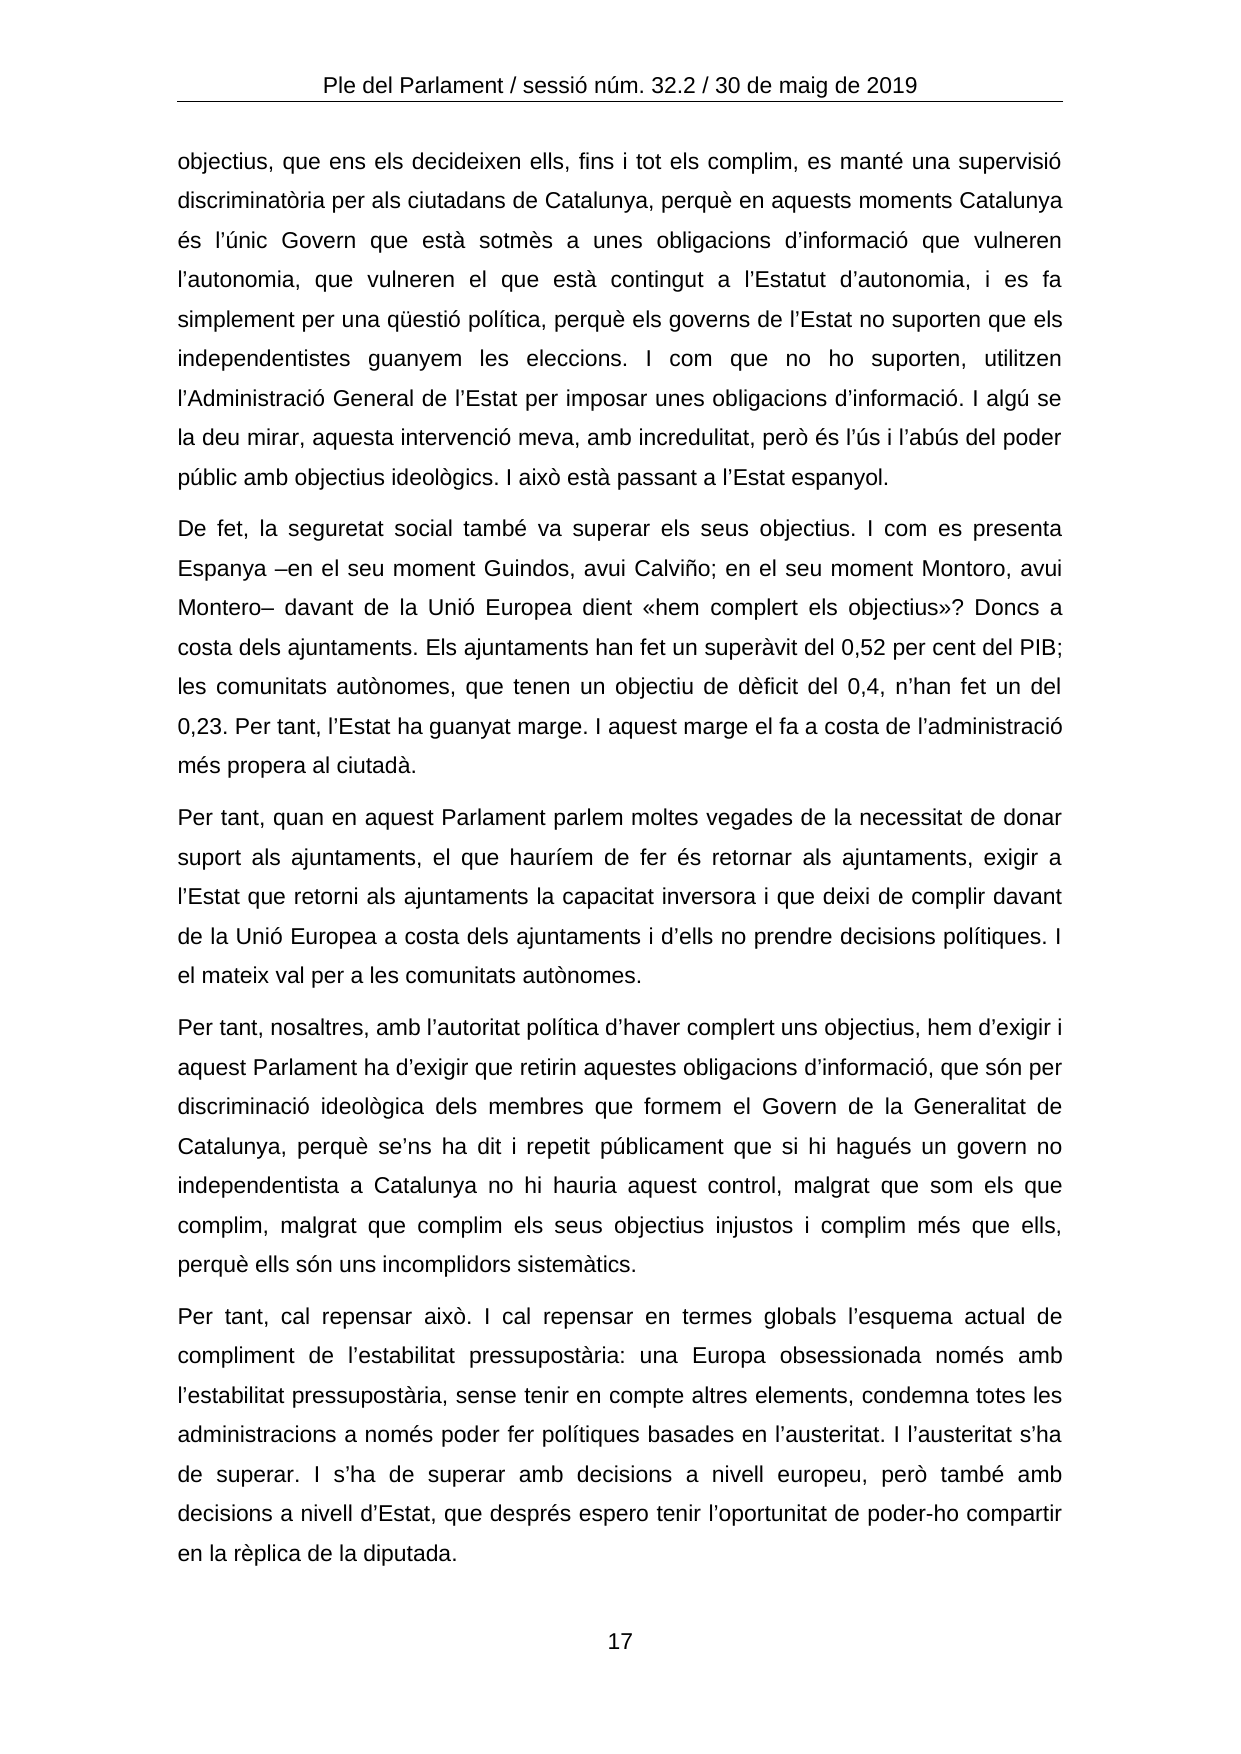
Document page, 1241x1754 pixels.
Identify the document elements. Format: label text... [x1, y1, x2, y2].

text Per tant, quan en aquest Parlament parlem moltes vegades de la necessitat de donar suport als ajuntaments, el que hauríem de fer és retornar als ajuntaments, exigir a l’Estat que retorni als ajuntaments la capacitat inversora i que deixi de complir davant de la Unió Europea a costa dels ajuntaments i d’ells no prendre decisions polítiques. I el mateix val per a les comunitats autònomes. [177, 804, 1063, 988]
text De fet, la seguretat social també va superar els seus objectius. I com es presenta Espanya –en el seu moment Guindos, avui Calviño; en el seu moment Montoro, avui Montero– davant de la Unió Europea dient «hem complert els objectius»? Doncs a costa dels ajuntaments. Els ajuntaments han fet un superàvit del 0,52 per cent del PIB; les comunitats autònomes, que tenen un objectiu de dèficit del 0,4, n’han fet un del 0,23. Per tant, l’Estat ha guanyat marge. I aquest marge el fa a costa de l’administració més propera al ciutadà. [177, 515, 1063, 779]
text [177, 148, 1063, 490]
text Per tant, cal repensar això. I cal repensar en termes globals l’esquema actual de compliment de l’estabilitat pressupostària: una Europa obsessionada només amb l’estabilitat pressupostària, sense tenir en compte altres elements, condemna totes les administracions a només poder fer polítiques basades en l’austeritat. I l’austeritat s’ha de superar. I s’ha de superar amb decisions a nivell europeu, però també amb decisions a nivell d’Estat, que després espero tenir l’oportunitat de poder-ho compartir en la rèplica de la diputada. [177, 1303, 1063, 1566]
text Per tant, nosaltres, amb l’autoritat política d’haver complert uns objectius, hem d’exigir i aquest Parlament ha d’exigir que retirin aquestes obligacions d’informació, que són per discriminació ideològica dels membres que formem el Govern de la Generalitat de Catalunya, perquè se’ns ha dit i repetit públicament que si hi hagués un govern no independentista a Catalunya no hi hauria aquest control, malgrat que som els que complim, malgrat que complim els seus objectius injustos i complim més que ells, perquè ells són uns incomplidors sistemàtics. [177, 1014, 1063, 1277]
